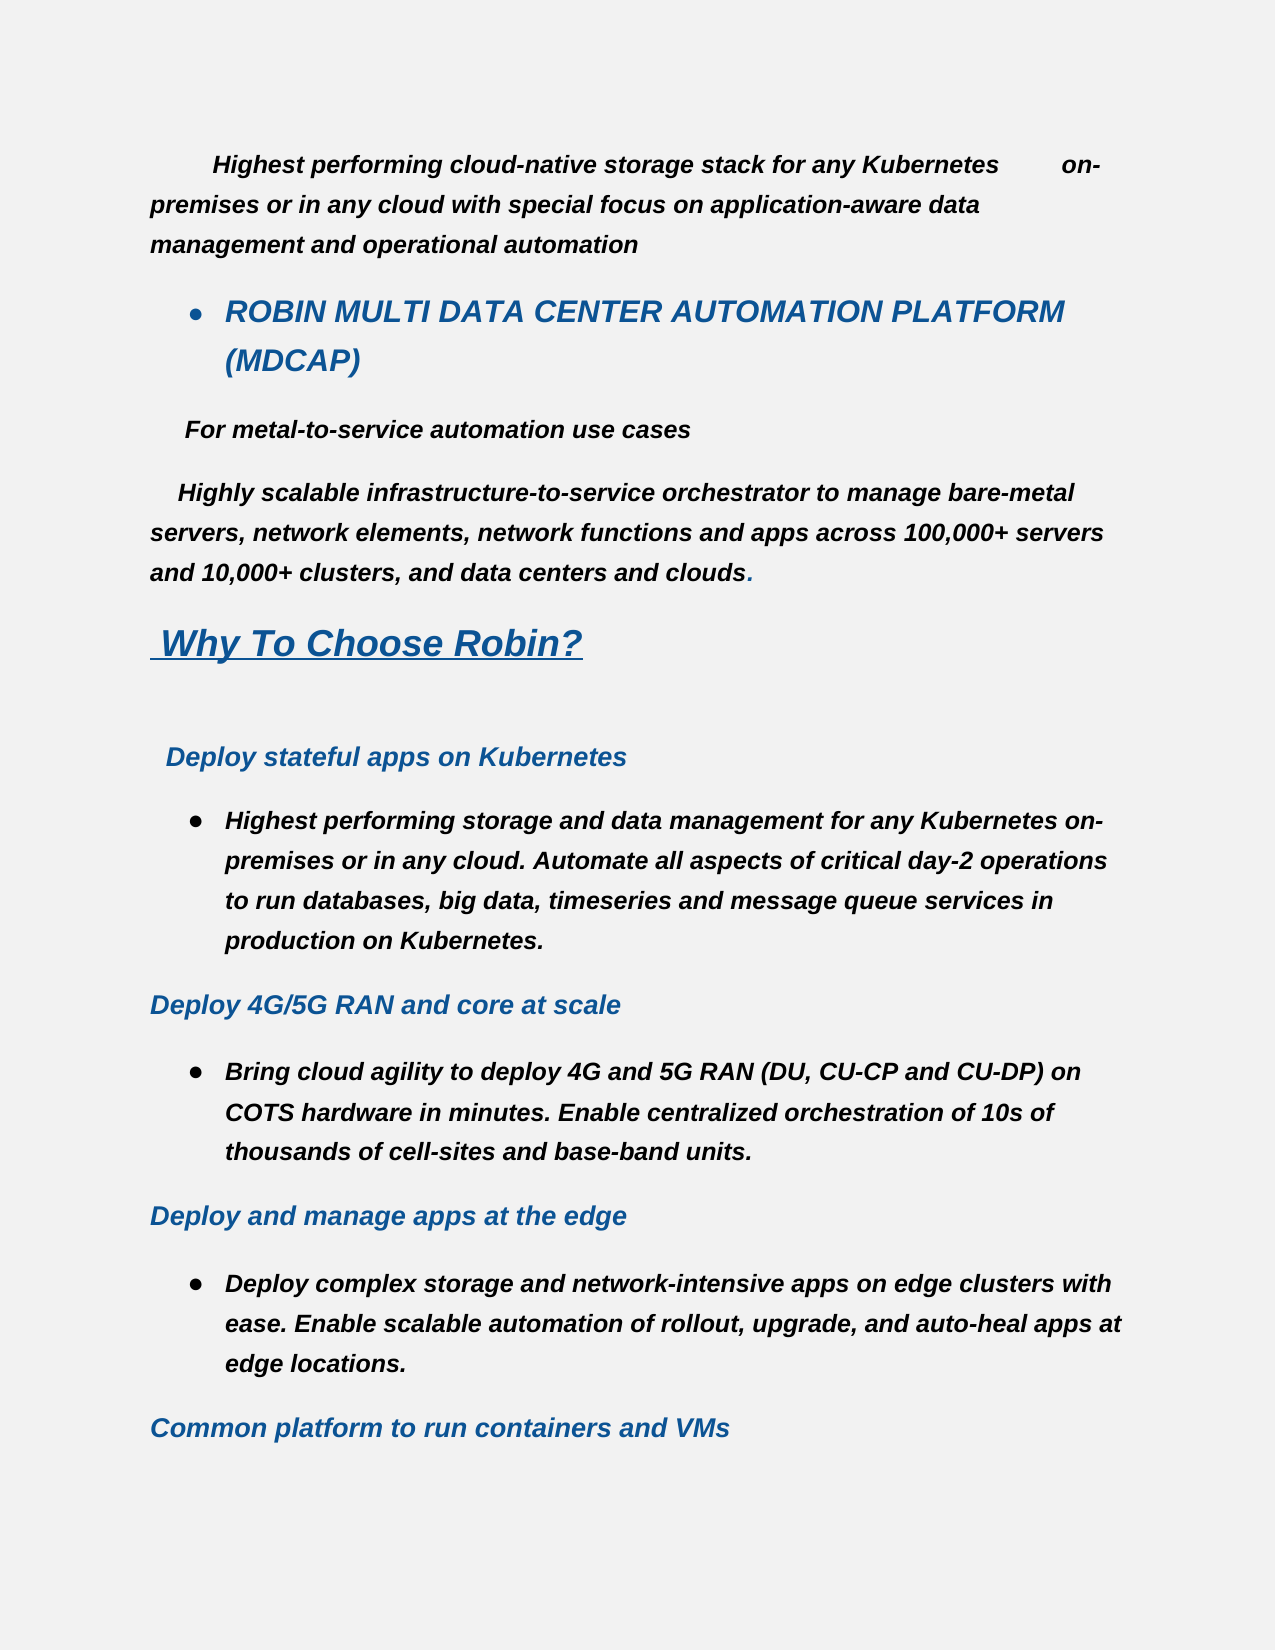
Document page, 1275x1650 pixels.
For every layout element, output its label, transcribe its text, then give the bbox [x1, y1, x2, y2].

text Common platform to run containers and VMs [150, 1412, 1125, 1443]
list Highest performing storage and data management for any Kubernetes on-premises or in any cloud. Automate all aspects of critical day-2 operations to run databases, big data, timeseries and message queue services in production on Kubernetes. [187, 804, 1125, 955]
text Why To Choose Robin? [150, 621, 1125, 664]
text Deploy 4G/5G RAN and core at scale [150, 989, 1125, 1020]
text For metal-to-service automation use cases [150, 415, 1125, 444]
list Bring cloud agility to deploy 4G and 5G RAN (DU, CU-CP and CU-DP) on COTS hardware in minutes. Enable centralized orchestration of 10s of thousands of cell-sites and base-band units. [187, 1055, 1125, 1166]
text Deploy stateful apps on Kubernetes [150, 741, 1125, 772]
text Highest performing cloud-native storage stack for any Kubernetes on-premises or in any cloud with special focus on application-aware data management and operational automation [150, 150, 1125, 258]
text Highly scalable infrastructure-to-service orchestrator to manage bare-metal servers, network elements, network functions and apps across 100,000+ servers and 10,000+ clusters, and data centers and clouds. [150, 478, 1125, 587]
text Deploy and manage apps at the edge [150, 1200, 1125, 1231]
list ROBIN MULTI DATA CENTER AUTOMATION PLATFORM (MDCAP) [187, 293, 1125, 378]
list Deploy complex storage and network-intensive apps on edge clusters with ease. Enable scalable automation of rollout, upgrade, and auto-heal apps at edge locations. [187, 1267, 1125, 1378]
